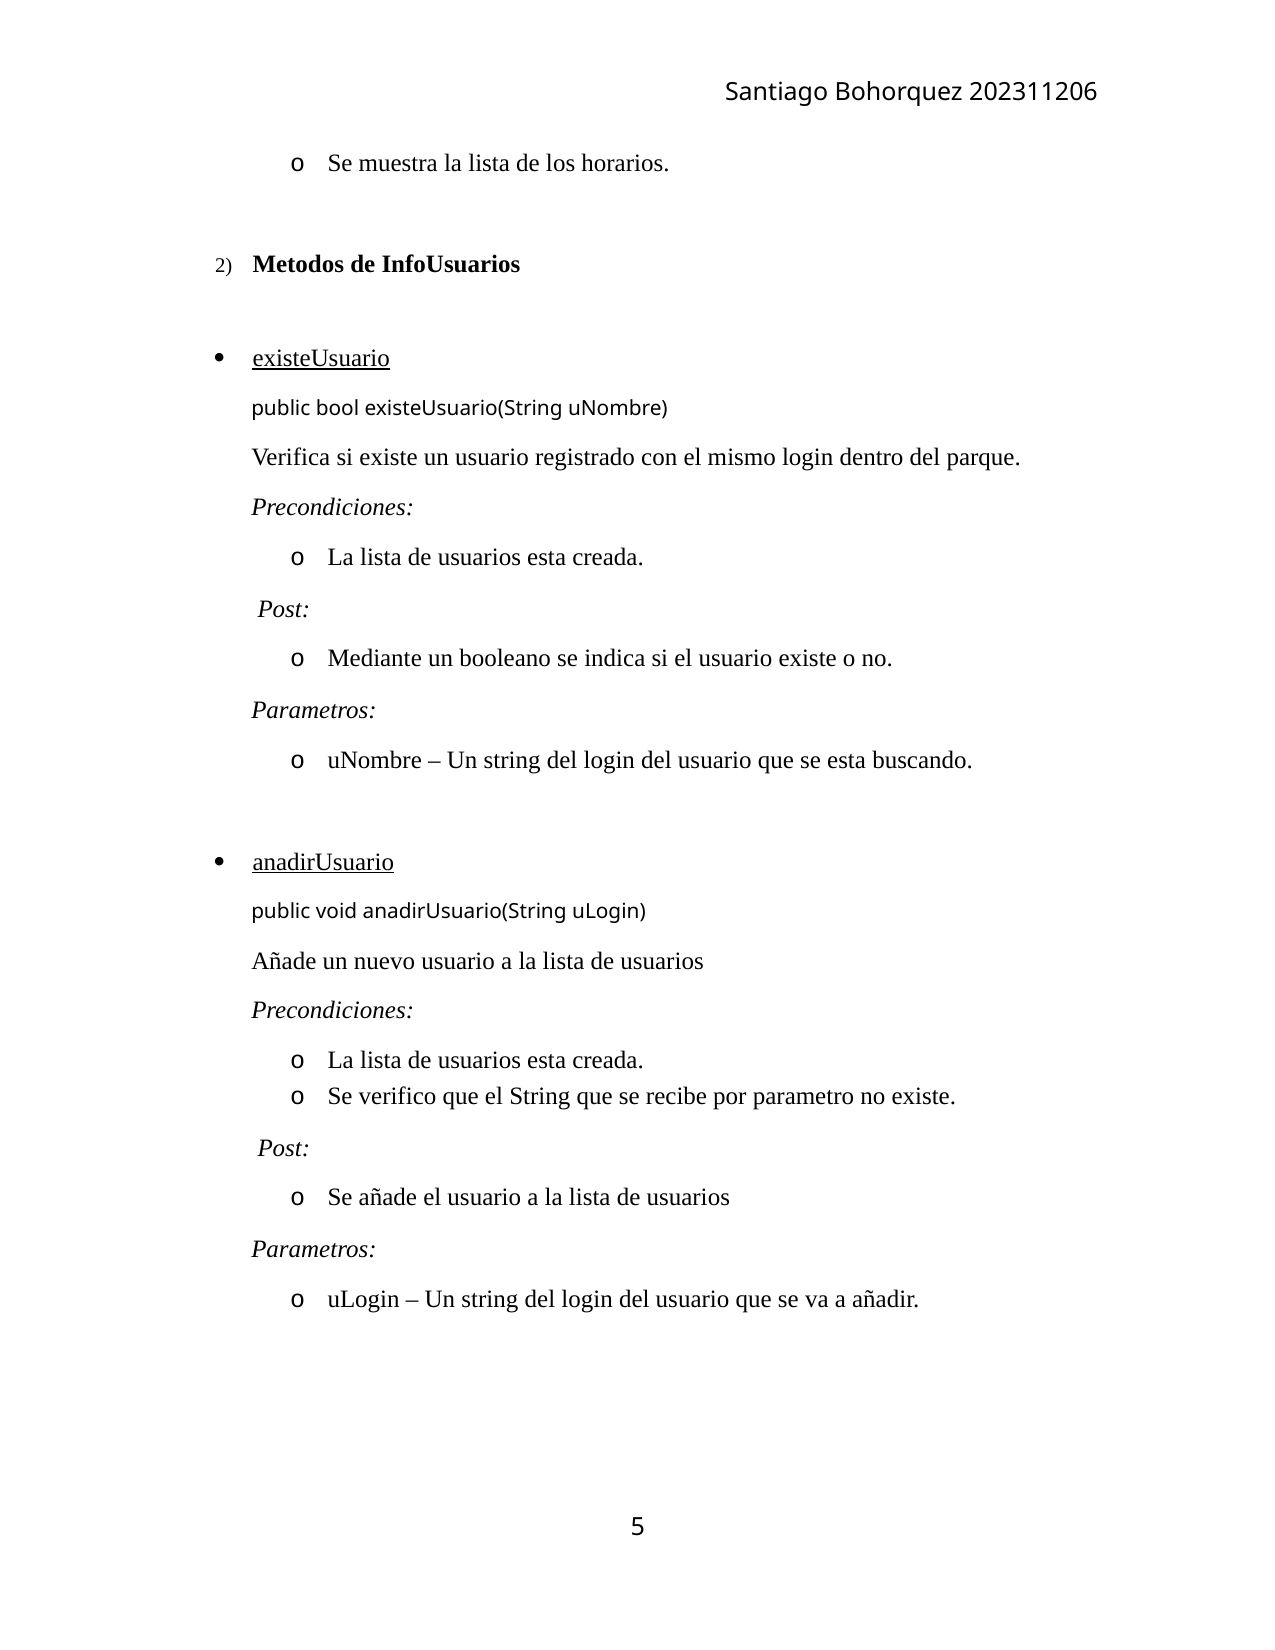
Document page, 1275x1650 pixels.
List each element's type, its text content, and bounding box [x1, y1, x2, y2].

list existeUsuario [215, 343, 1098, 372]
list uLogin – Un string del login del usuario que se va a añadir. [290, 1284, 1098, 1315]
text Precondiciones: [215, 492, 1098, 521]
list La lista de usuarios esta creada. [290, 542, 1098, 572]
text Parametros: [251, 696, 1098, 724]
list Metodos de InfoUsuarios [215, 249, 1098, 278]
list La lista de usuarios esta creada. [290, 1045, 1098, 1076]
list Mediante un booleano se indica si el usuario existe o no. [290, 643, 1098, 674]
list Se muestra la lista de los horarios. [290, 148, 1098, 178]
text Precondiciones: [215, 996, 1098, 1024]
text Post: [177, 1133, 1098, 1162]
list uNombre – Un string del login del usuario que se esta buscando. [290, 745, 1098, 776]
text public bool existeUsuario(String uNombre) [215, 393, 1098, 421]
list Se verifico que el String que se recibe por parametro no existe. [290, 1081, 1098, 1112]
text public void anadirUsuario(String uLogin) [215, 897, 1098, 925]
text Añade un nuevo usuario a la lista de usuarios [215, 946, 1098, 975]
text Parametros: [251, 1234, 1098, 1263]
text Verifica si existe un usuario registrado con el mismo login dentro del parque. [215, 442, 1098, 471]
text Post: [177, 594, 1098, 622]
list anadirUsuario [215, 847, 1098, 876]
list Se añade el usuario a la lista de usuarios [290, 1182, 1098, 1213]
